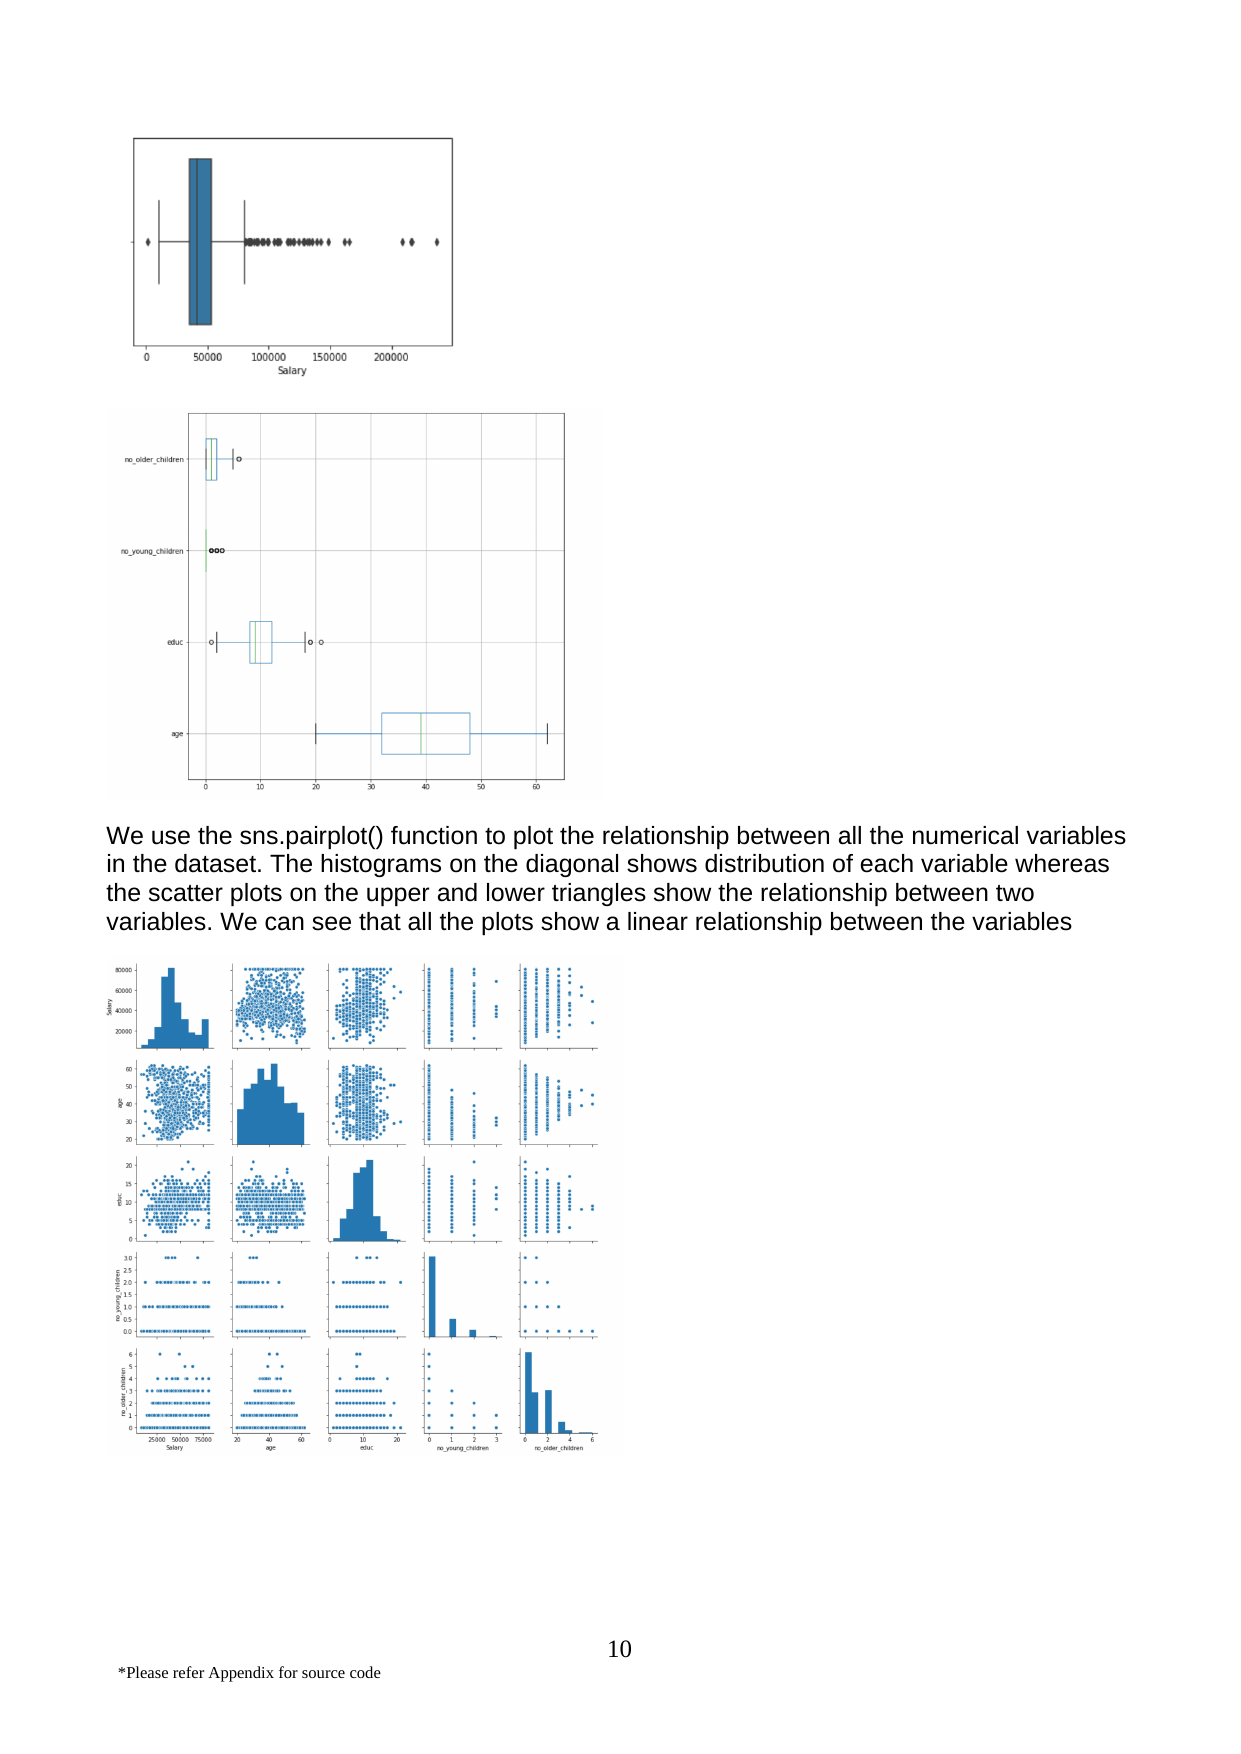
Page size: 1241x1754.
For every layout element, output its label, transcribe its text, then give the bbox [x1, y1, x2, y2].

picture [106, 403, 603, 802]
picture [106, 120, 488, 385]
text We use the sns.pairplot() function to plot the relationship between all the numerical variables in the dataset. The histograms on the diagonal shows distribution of each variable whereas the scatter plots on the upper and lower triangles show the relationship between two variables. We can see that all the plots show a linear relationship between the variables [106, 821, 1132, 936]
picture [106, 954, 626, 1457]
